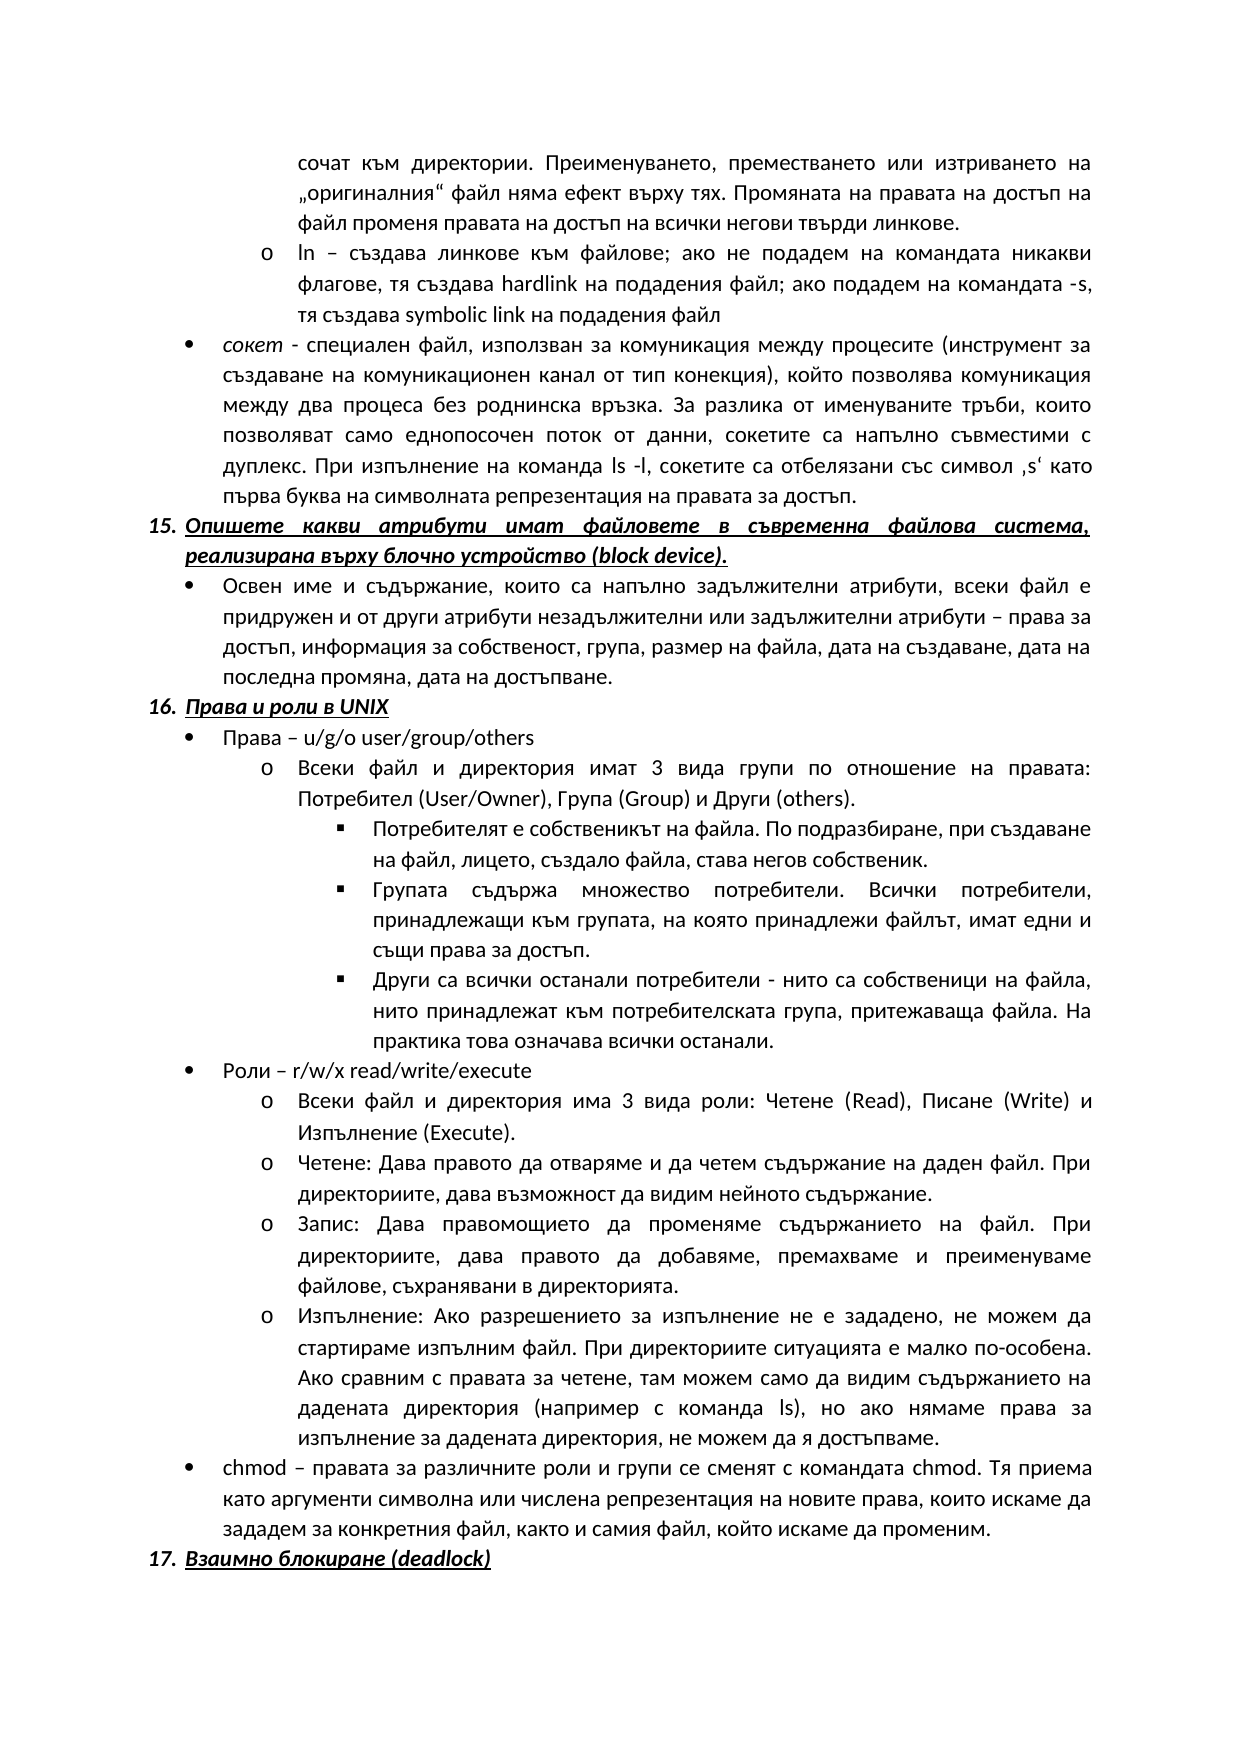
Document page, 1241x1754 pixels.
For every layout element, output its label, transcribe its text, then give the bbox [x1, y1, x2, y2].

list Всеки файл и директория имат 3 вида групи по отношение на правата: Потребител (User/Owner), Група (Group) и Други (others). [260, 753, 1093, 812]
list Взаимно блокиране (deadlock) [148, 1544, 1093, 1572]
list Освен име и съдържание, които са напълно задължителни атрибути, всеки файл е придружен и от други атрибути незадължителни или задължителни атрибути – права за достъп, информация за собственост, група, размер на файла, дата на създаване, дата на последна промяна, дата на достъпване. [185, 572, 1093, 690]
list Запис: Дава правомощието да променяме съдържанието на файл. При директориите, дава правото да добавяме, премахваме и преименуваме файлове, съхранявани в директорията. [260, 1209, 1093, 1299]
list ln – създава линкове към файлове; ако не подадем на командата никакви флагове, тя създава hardlink на подадения файл; ако подадем на командата -s, тя създава symbolic link на подадения файл [260, 238, 1093, 328]
list сокет - специален файл, използван за комуникация между процесите (инструмент за създаване на комуникационен канал от тип конекция), който позволява комуникация между два процеса без роднинска връзка. За разлика от именуваните тръби, които позволяват само еднопосочен поток от данни, сокетите са напълно съвместими с дуплекс. При изпълнение на команда ls -l, сокетите са отбелязани със символ ‚s‘ като първа буква на символната репрезентация на правата за достъп. [185, 330, 1093, 509]
list Права и роли в UNIX [148, 692, 1093, 721]
list Изпълнение: Ако разрешението за изпълнение не е зададено, не можем да стартираме изпълним файл. При директориите ситуацията е малко по-особена. Ако сравним с правата за четене, там можем само да видим съдържанието на дадената директория (например с команда ls), но ако нямаме права за изпълнение за дадената директория, не можем да я достъпваме. [260, 1301, 1093, 1451]
list chmod – правата за различните роли и групи се сменят с командата chmod. Тя приема като аргументи символна или числена репрезентация на новите права, които искаме да зададем за конкретния файл, както и самия файл, който искаме да променим. [185, 1453, 1093, 1542]
list Групата съдържа множество потребители. Всички потребители, принадлежащи към групата, на която принадлежи файлът, имат едни и същи права за достъп. [335, 875, 1093, 963]
list Опишете какви атрибути имат файловете в съвременна файлова система, реализирана върху блочно устройство (block device). [148, 511, 1093, 569]
list Четене: Дава правото да отваряме и да четем съдържание на даден файл. При директориите, дава възможност да видим нейното съдържание. [260, 1148, 1093, 1207]
list Права – u/g/o user/group/others [185, 723, 1093, 751]
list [260, 148, 1093, 236]
list Всеки файл и директория има 3 вида роли: Четене (Read), Писане (Write) и Изпълнение (Execute). [260, 1086, 1093, 1146]
list Роли – r/w/x read/write/execute [185, 1056, 1093, 1084]
list Потребителят е собственикът на файла. По подразбиране, при създаване на файл, лицето, създало файла, става негов собственик. [335, 814, 1093, 873]
list Други са всички останали потребители - нито са собственици на файла, нито принадлежат към потребителската група, притежаваща файла. На практика това означава всички останали. [335, 966, 1093, 1054]
